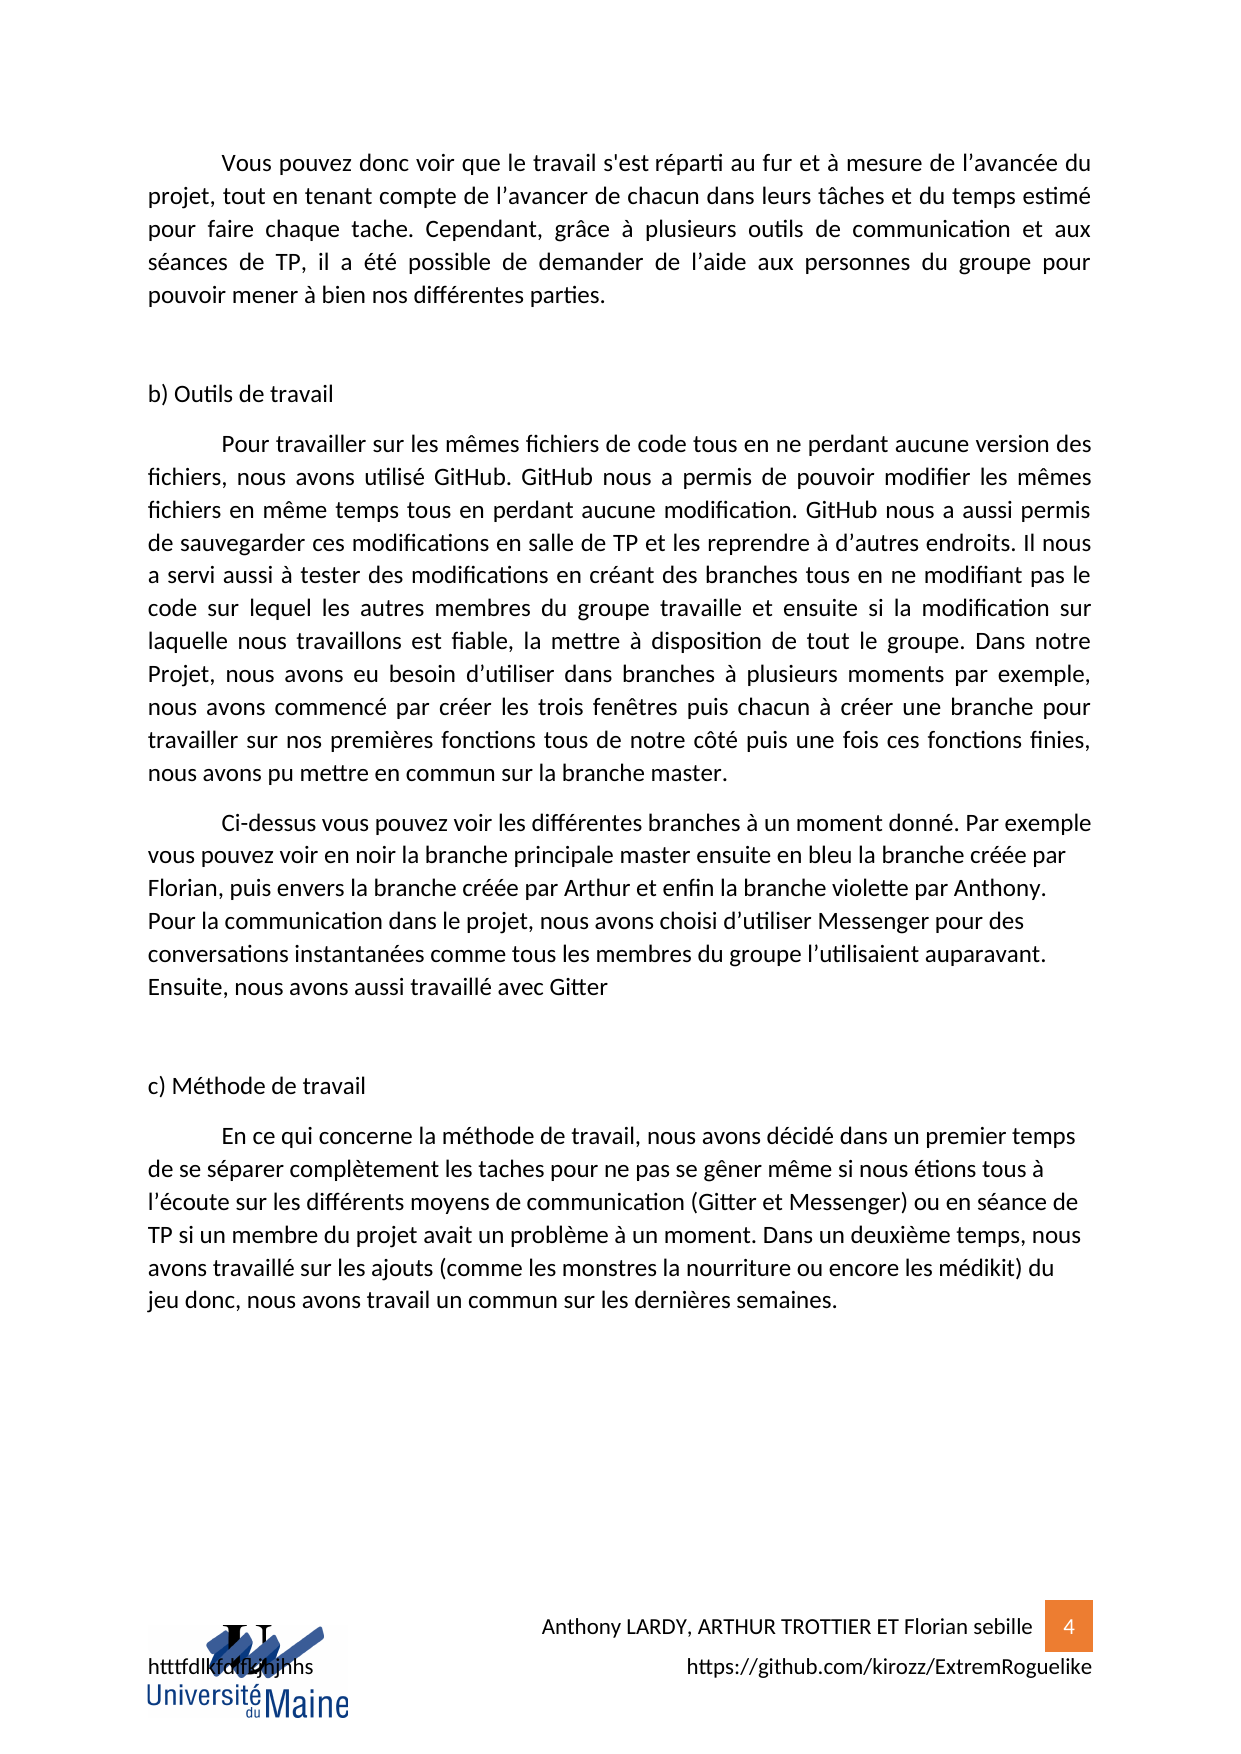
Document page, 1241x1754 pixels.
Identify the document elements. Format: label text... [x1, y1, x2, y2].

text Ci-dessus vous pouvez voir les différentes branches à un moment donné. Par exemple vous pouvez voir en noir la branche principale master ensuite en bleu la branche créée par Florian, puis envers la branche créée par Arthur et enfin la branche violette par Anthony. Pour la communication dans le projet, nous avons choisi d’utiliser Messenger pour des conversations instantanées comme tous les membres du groupe l’utilisaient auparavant. Ensuite, nous avons aussi travaillé avec Gitter [148, 807, 1093, 1002]
text c) Méthode de travail [148, 1071, 1093, 1101]
picture [147, 1625, 348, 1718]
text Pour travailler sur les mêmes fichiers de code tous en ne perdant aucune version des fichiers, nous avons utilisé GitHub. GitHub nous a permis de pouvoir modifier les mêmes fichiers en même temps tous en perdant aucune modification. GitHub nous a aussi permis de sauvegarder ces modifications en salle de TP et les reprendre à d’autres endroits. Il nous a servi aussi à tester des modifications en créant des branches tous en ne modifiant pas le code sur lequel les autres membres du groupe travaille et ensuite si la modification sur laquelle nous travaillons est fiable, la mettre à disposition de tout le groupe. Dans notre Projet, nous avons eu besoin d’utiliser dans branches à plusieurs moments par exemple, nous avons commencé par créer les trois fenêtres puis chacun à créer une branche pour travailler sur nos premières fonctions tous de notre côté puis une fois ces fonctions finies, nous avons pu mettre en commun sur la branche master. [148, 428, 1093, 788]
text b) Outils de travail [148, 378, 1093, 409]
text Vous pouvez donc voir que le travail s'est réparti au fur et à mesure de l’avancée du projet, tout en tenant compte de l’avancer de chacun dans leurs tâches et du temps estimé pour faire chaque tache. Cependant, grâce à plusieurs outils de communication et aux séances de TP, il a été possible de demander de l’aide aux personnes du groupe pour pouvoir mener à bien nos différentes parties. [148, 148, 1093, 310]
text En ce qui concerne la méthode de travail, nous avons décidé dans un premier temps de se séparer complètement les taches pour ne pas se gêner même si nous étions tous à l’écoute sur les différents moyens de communication (Gitter et Messenger) ou en séance de TP si un membre du projet avait un problème à un moment. Dans un deuxième temps, nous avons travaillé sur les ajouts (comme les monstres la nourriture ou encore les médikit) du jeu donc, nous avons travail un commun sur les dernières semaines. [148, 1120, 1093, 1315]
